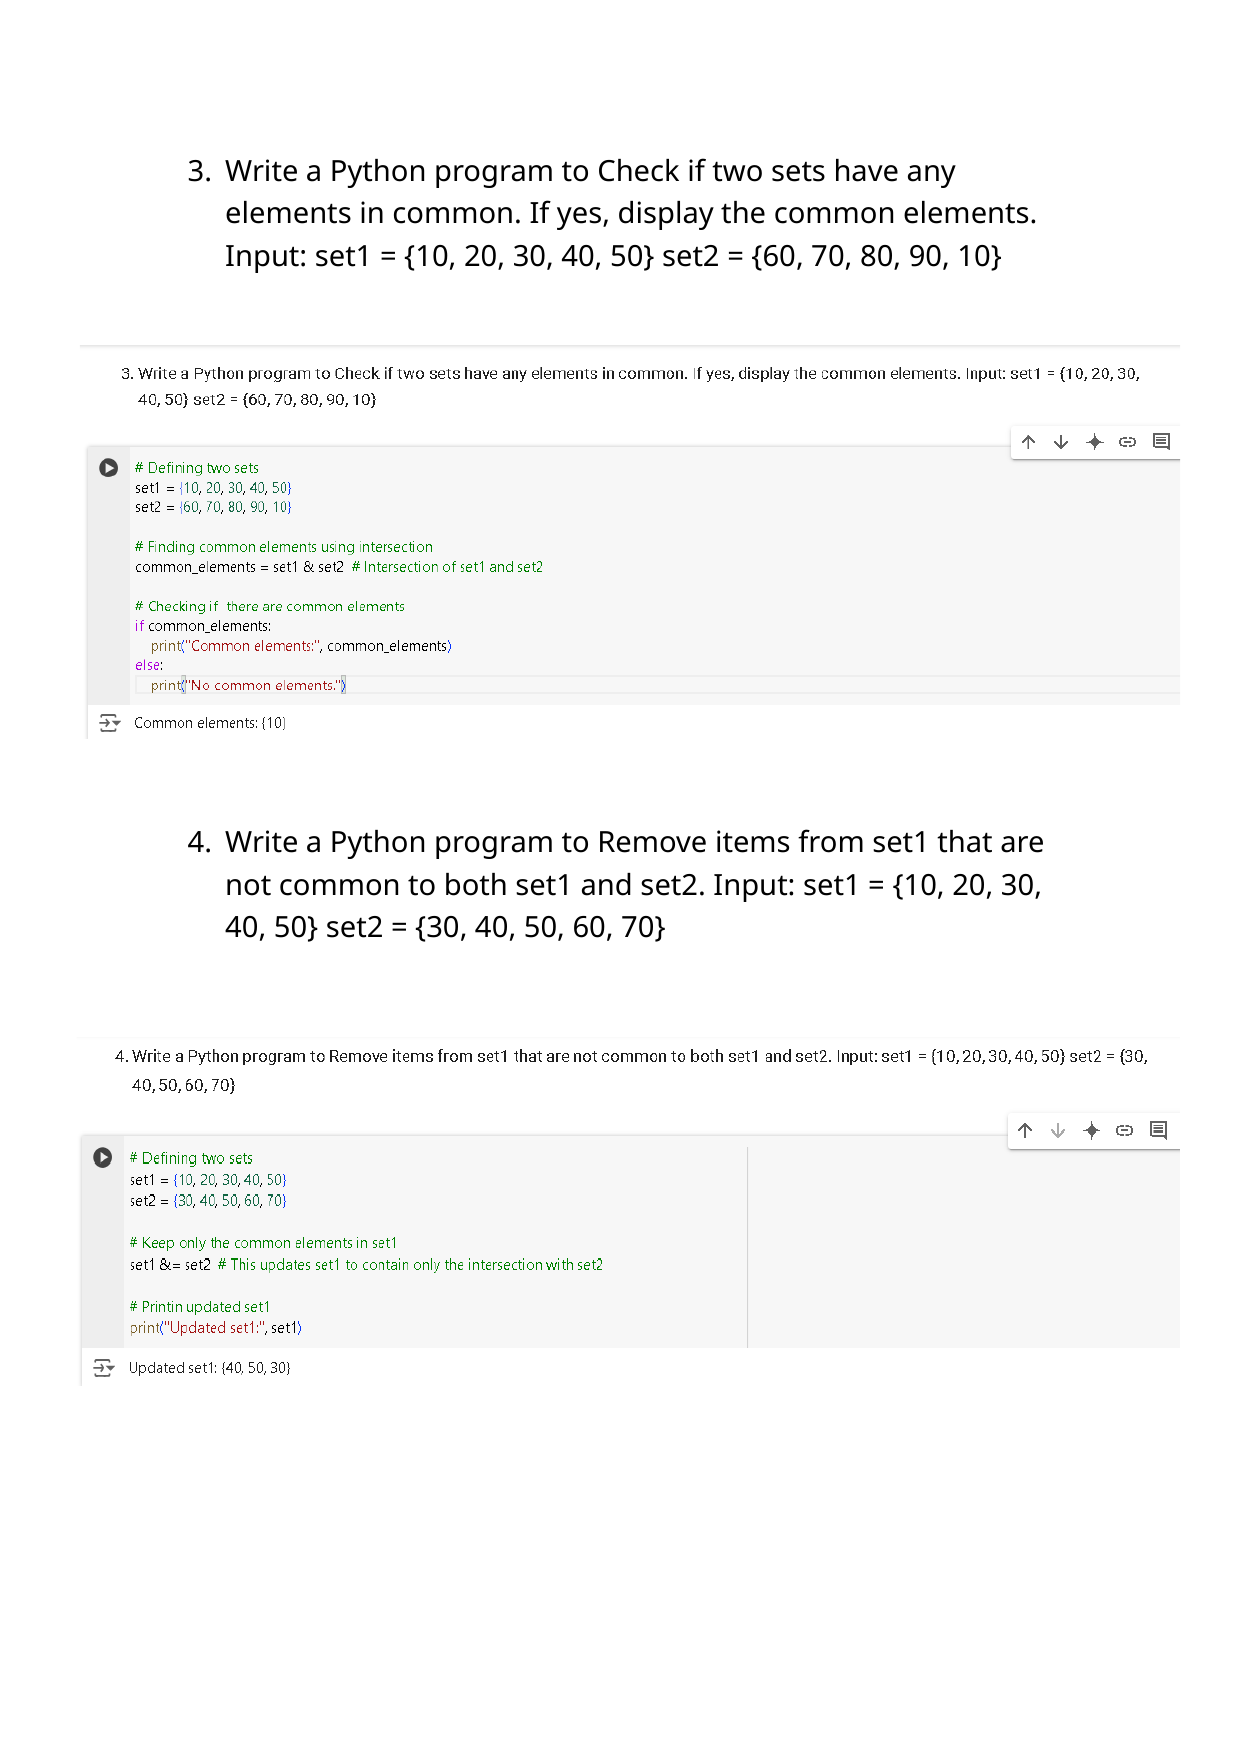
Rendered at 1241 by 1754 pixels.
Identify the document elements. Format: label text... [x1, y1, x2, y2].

picture [79, 345, 1181, 739]
picture [76, 1037, 1180, 1386]
list Write a Python program to Remove items from set1 that are not common to both set1 and set2. Input: set1 = {10, 20, 30, 40, 50} set2 = {30, 40, 50, 60, 70} [187, 821, 1090, 946]
list Write a Python program to Check if two sets have any elements in common. If yes, display the common elements. Input: set1 = {10, 20, 30, 40, 50} set2 = {60, 70, 80, 90, 10} [187, 150, 1090, 275]
